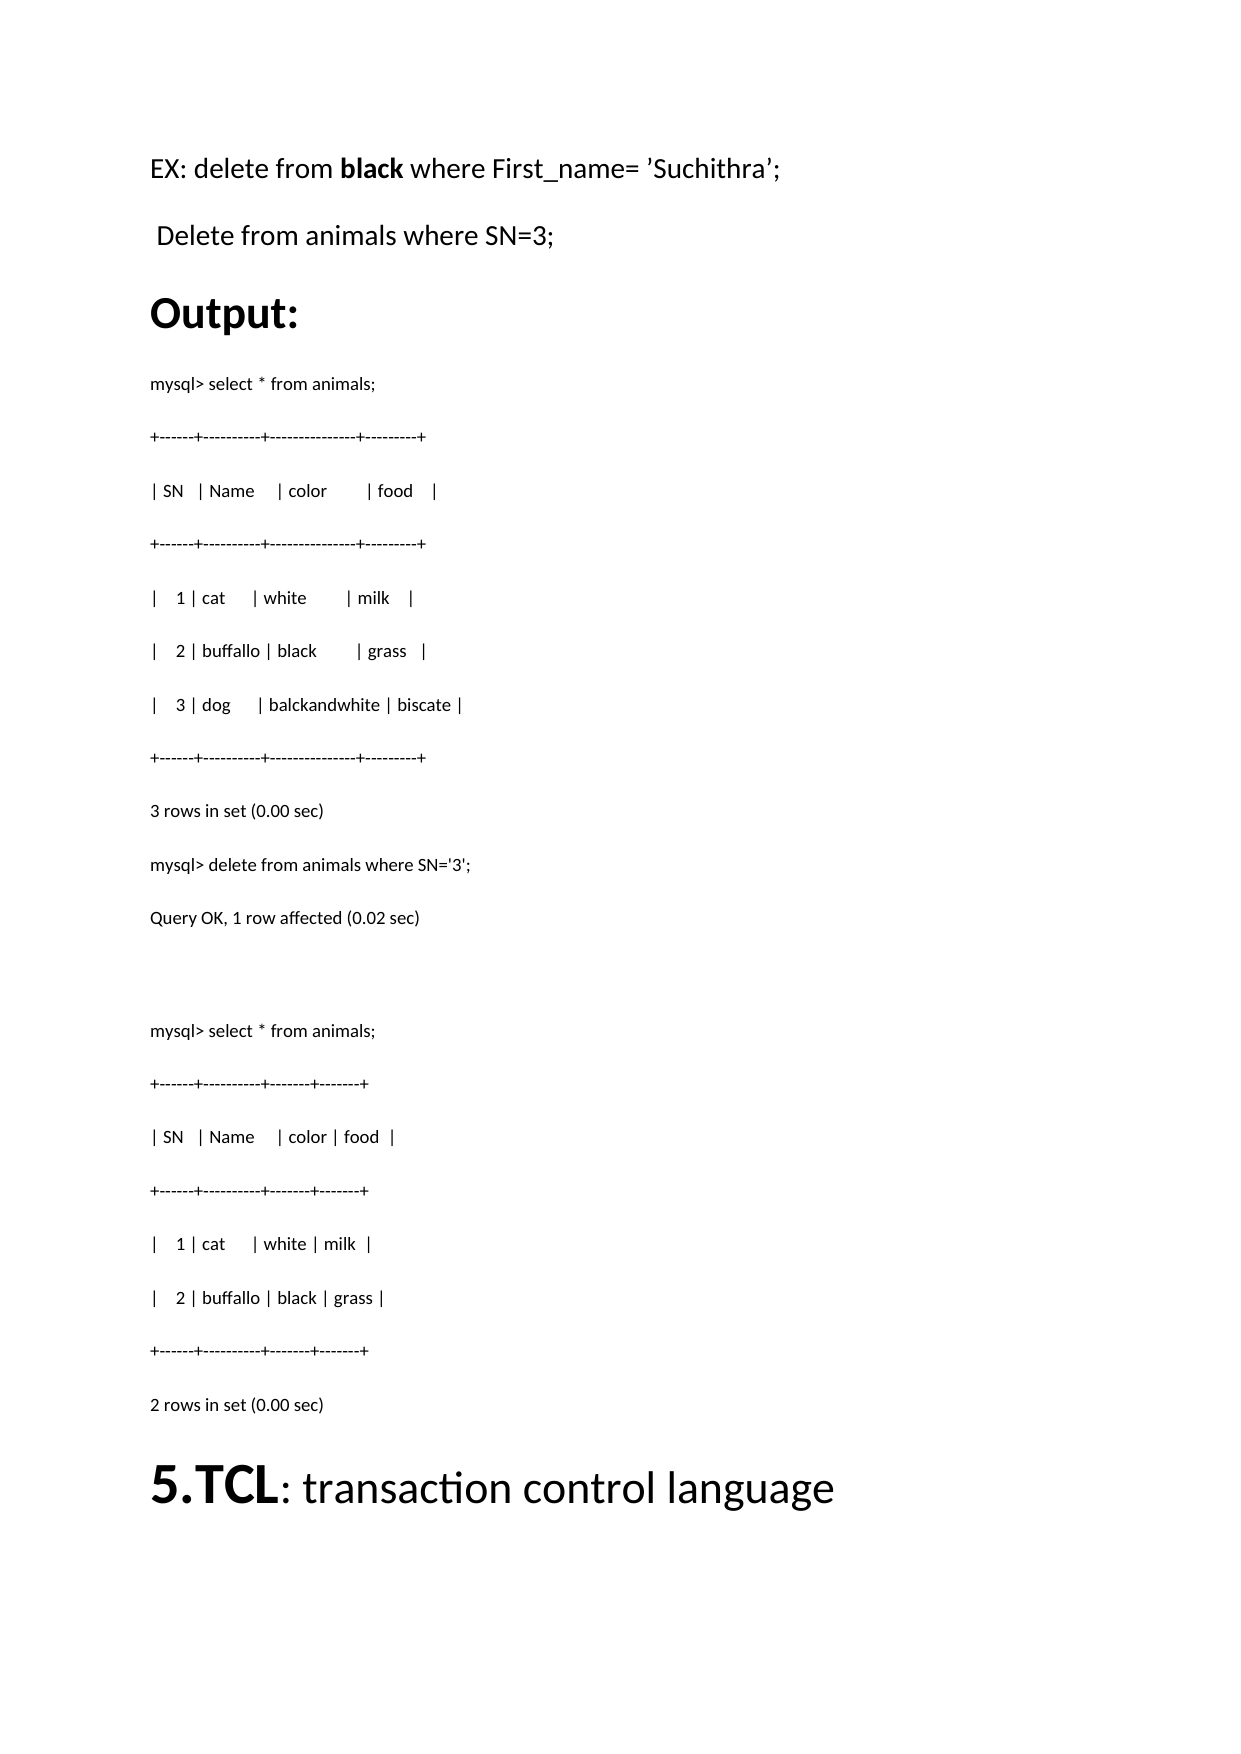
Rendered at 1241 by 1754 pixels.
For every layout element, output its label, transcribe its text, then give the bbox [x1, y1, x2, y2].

text +------+----------+-------+-------+ [150, 1339, 1090, 1362]
text | 1 | cat | white | milk | [150, 1233, 1090, 1256]
text Delete from animals where SN=3; [150, 217, 1090, 252]
text EX: delete from black where First_name= ’Suchithra’; [150, 150, 1090, 186]
text mysql> select * from animals; [150, 1019, 1090, 1042]
text +------+----------+-------+-------+ [150, 1179, 1090, 1202]
text | SN | Name | color | food | [150, 1126, 1090, 1149]
text 5.TCL: transaction control language [150, 1446, 1090, 1518]
text 3 rows in set (0.00 sec) [150, 800, 1090, 823]
text +------+----------+-------+-------+ [150, 1072, 1090, 1095]
text +------+----------+---------------+---------+ [150, 746, 1090, 769]
text Output: [150, 284, 1090, 340]
text Query OK, 1 row affected (0.02 sec) [150, 907, 1090, 929]
text 2 rows in set (0.00 sec) [150, 1393, 1090, 1416]
text | 3 | dog | balckandwhite | biscate | [150, 693, 1090, 716]
text | SN | Name | color | food | [150, 479, 1090, 502]
text mysql> select * from animals; [150, 372, 1090, 395]
text +------+----------+---------------+---------+ [150, 426, 1090, 448]
text | 2 | buffallo | black | grass | [150, 1286, 1090, 1309]
text | 1 | cat | white | milk | [150, 586, 1090, 609]
text +------+----------+---------------+---------+ [150, 532, 1090, 555]
text | 2 | buffallo | black | grass | [150, 639, 1090, 662]
text mysql> delete from animals where SN='3'; [150, 853, 1090, 876]
